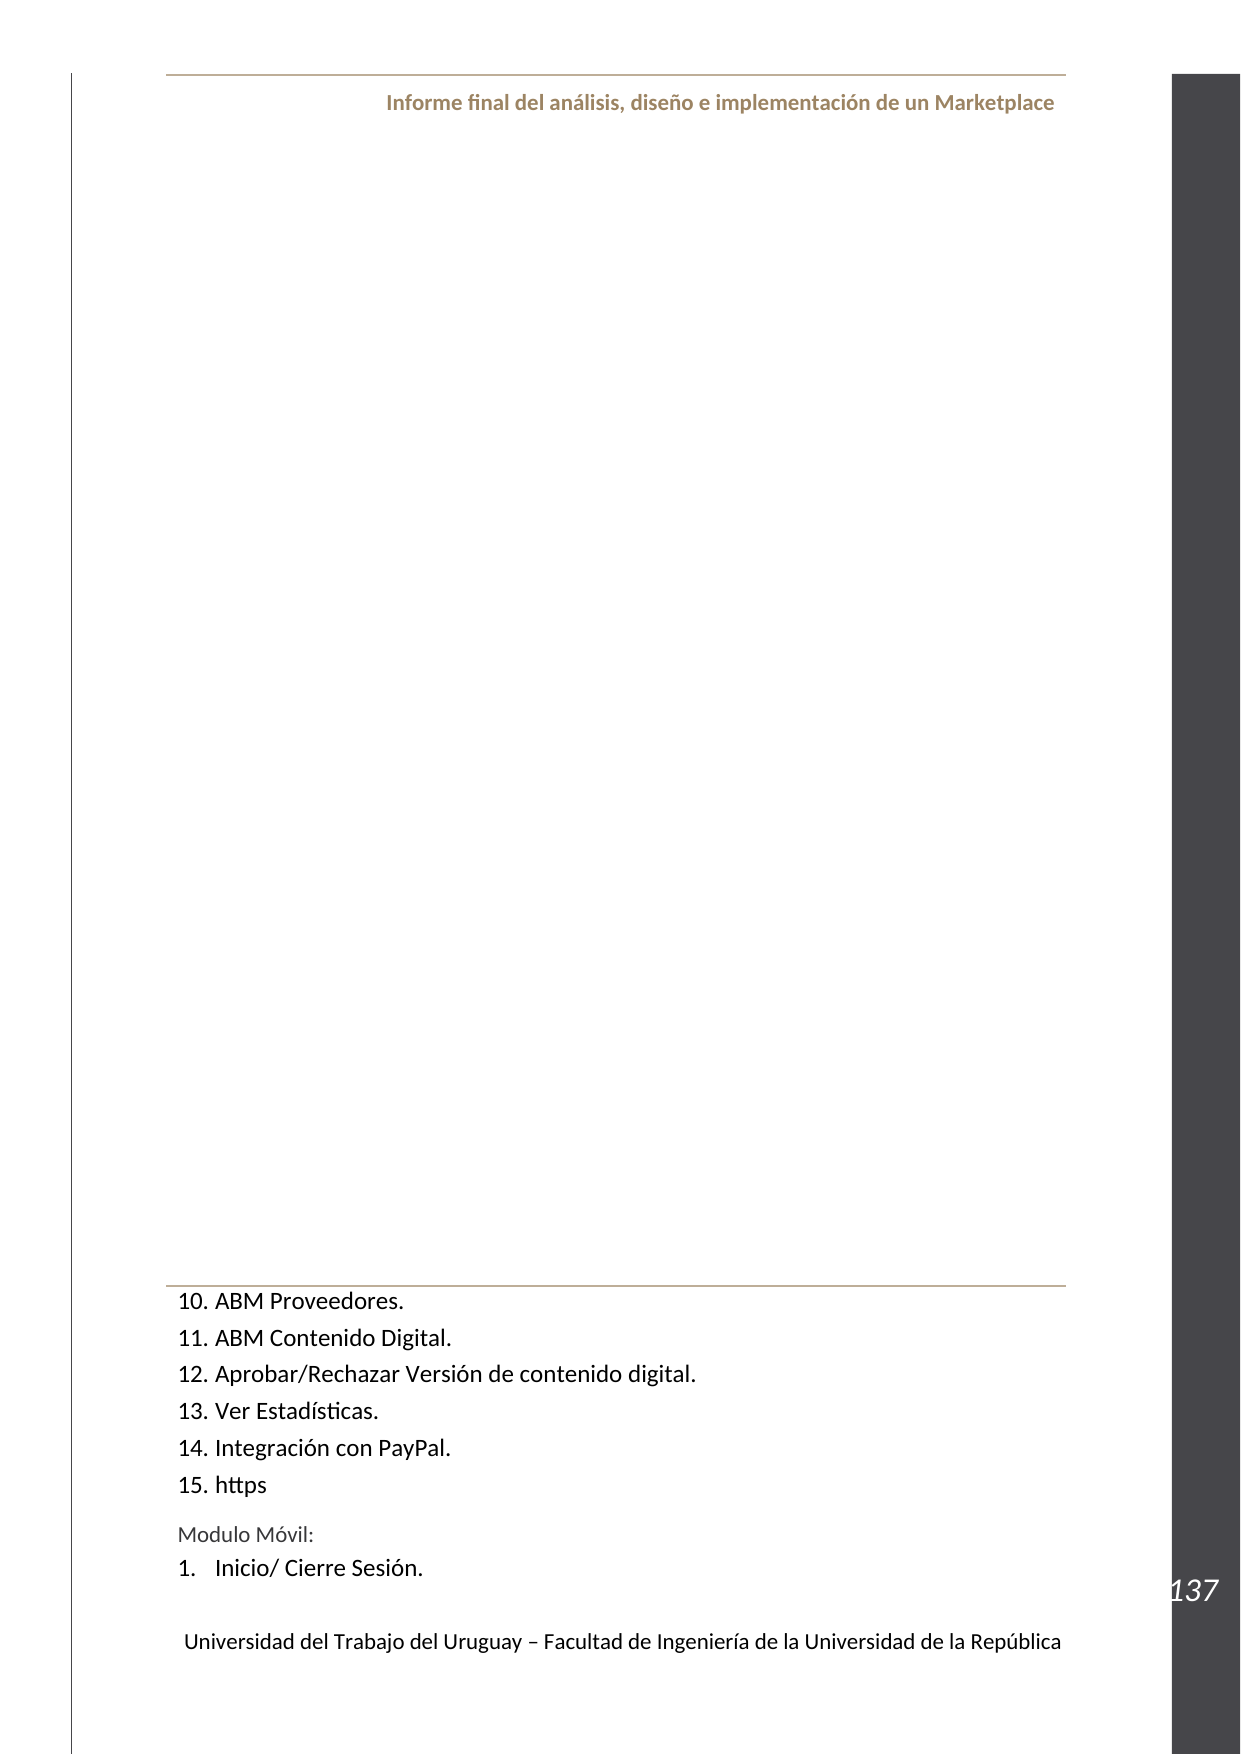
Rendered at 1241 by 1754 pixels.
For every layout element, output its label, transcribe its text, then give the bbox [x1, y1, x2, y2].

list Integración con PayPal. [177, 1432, 1063, 1463]
list ABM Contenido Digital. [177, 1322, 1063, 1352]
list Aprobar/Rechazar Versión de contenido digital. [177, 1358, 1063, 1389]
list ABM Proveedores. [177, 1287, 1063, 1316]
list Ver Estadísticas. [177, 1395, 1063, 1426]
list Inicio/ Cierre Sesión. [177, 1552, 1063, 1583]
list https [177, 1469, 1063, 1499]
subtitle Modulo Móvil: [177, 1520, 1063, 1548]
